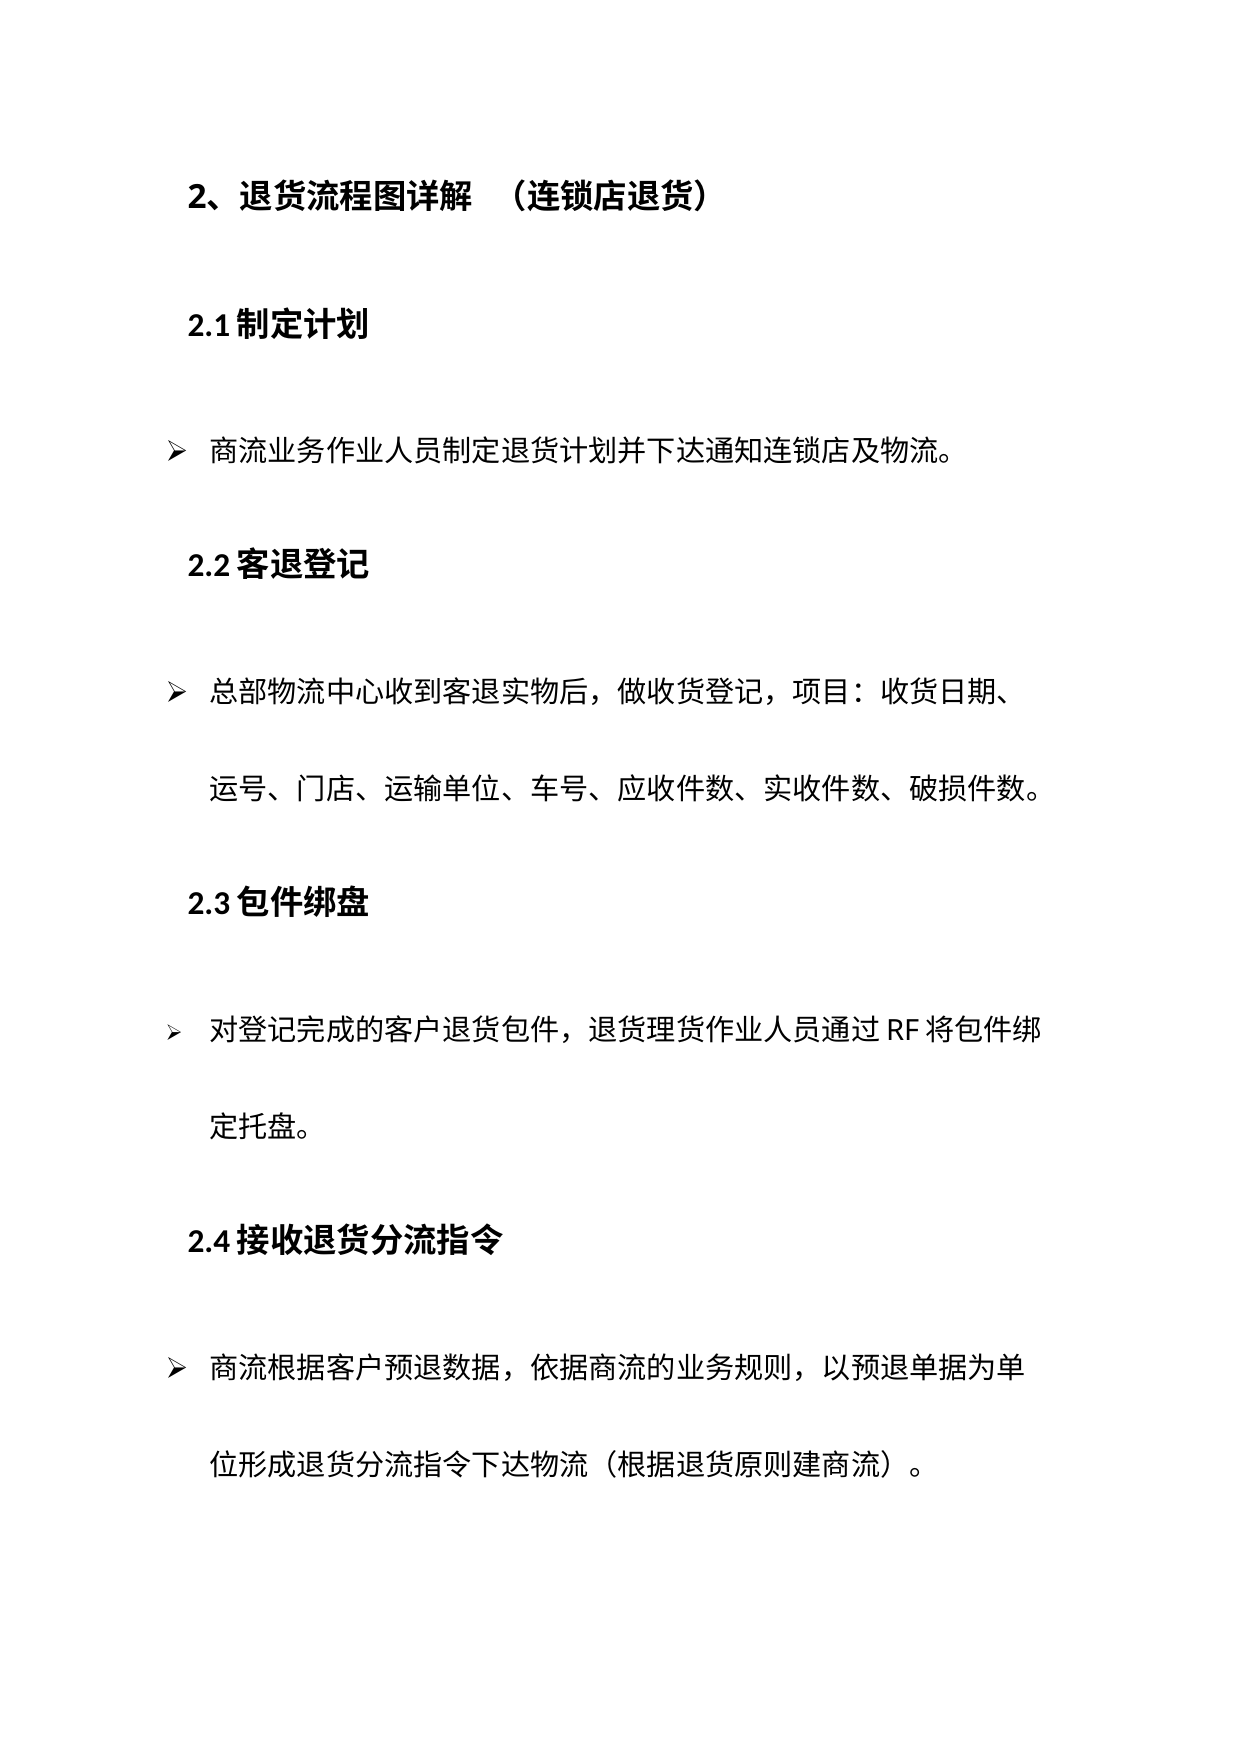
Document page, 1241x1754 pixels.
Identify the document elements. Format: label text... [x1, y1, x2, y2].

list 对登记完成的客户退货包件，退货理货作业人员通过RF将包件绑定托盘。 [165, 995, 1053, 1157]
list 商流根据客户预退数据，依据商流的业务规则，以预退单据为单位形成退货分流指令下达物流（根据退货原则建商流）。 [165, 1333, 1053, 1495]
subtitle 2.2客退登记 [187, 530, 1053, 595]
subtitle 2、退货流程图详解 （连锁店退货） [187, 162, 1053, 227]
list 商流业务作业人员制定退货计划并下达通知连锁店及物流。 [165, 417, 1053, 482]
subtitle 2.3包件绑盘 [187, 868, 1053, 933]
subtitle 2.1制定计划 [187, 289, 1053, 354]
list 总部物流中心收到客退实物后，做收货登记，项目：收货日期、运号、门店、运输单位、车号、应收件数、实收件数、破损件数。 [165, 657, 1053, 819]
subtitle 2.4接收退货分流指令 [187, 1206, 1053, 1271]
